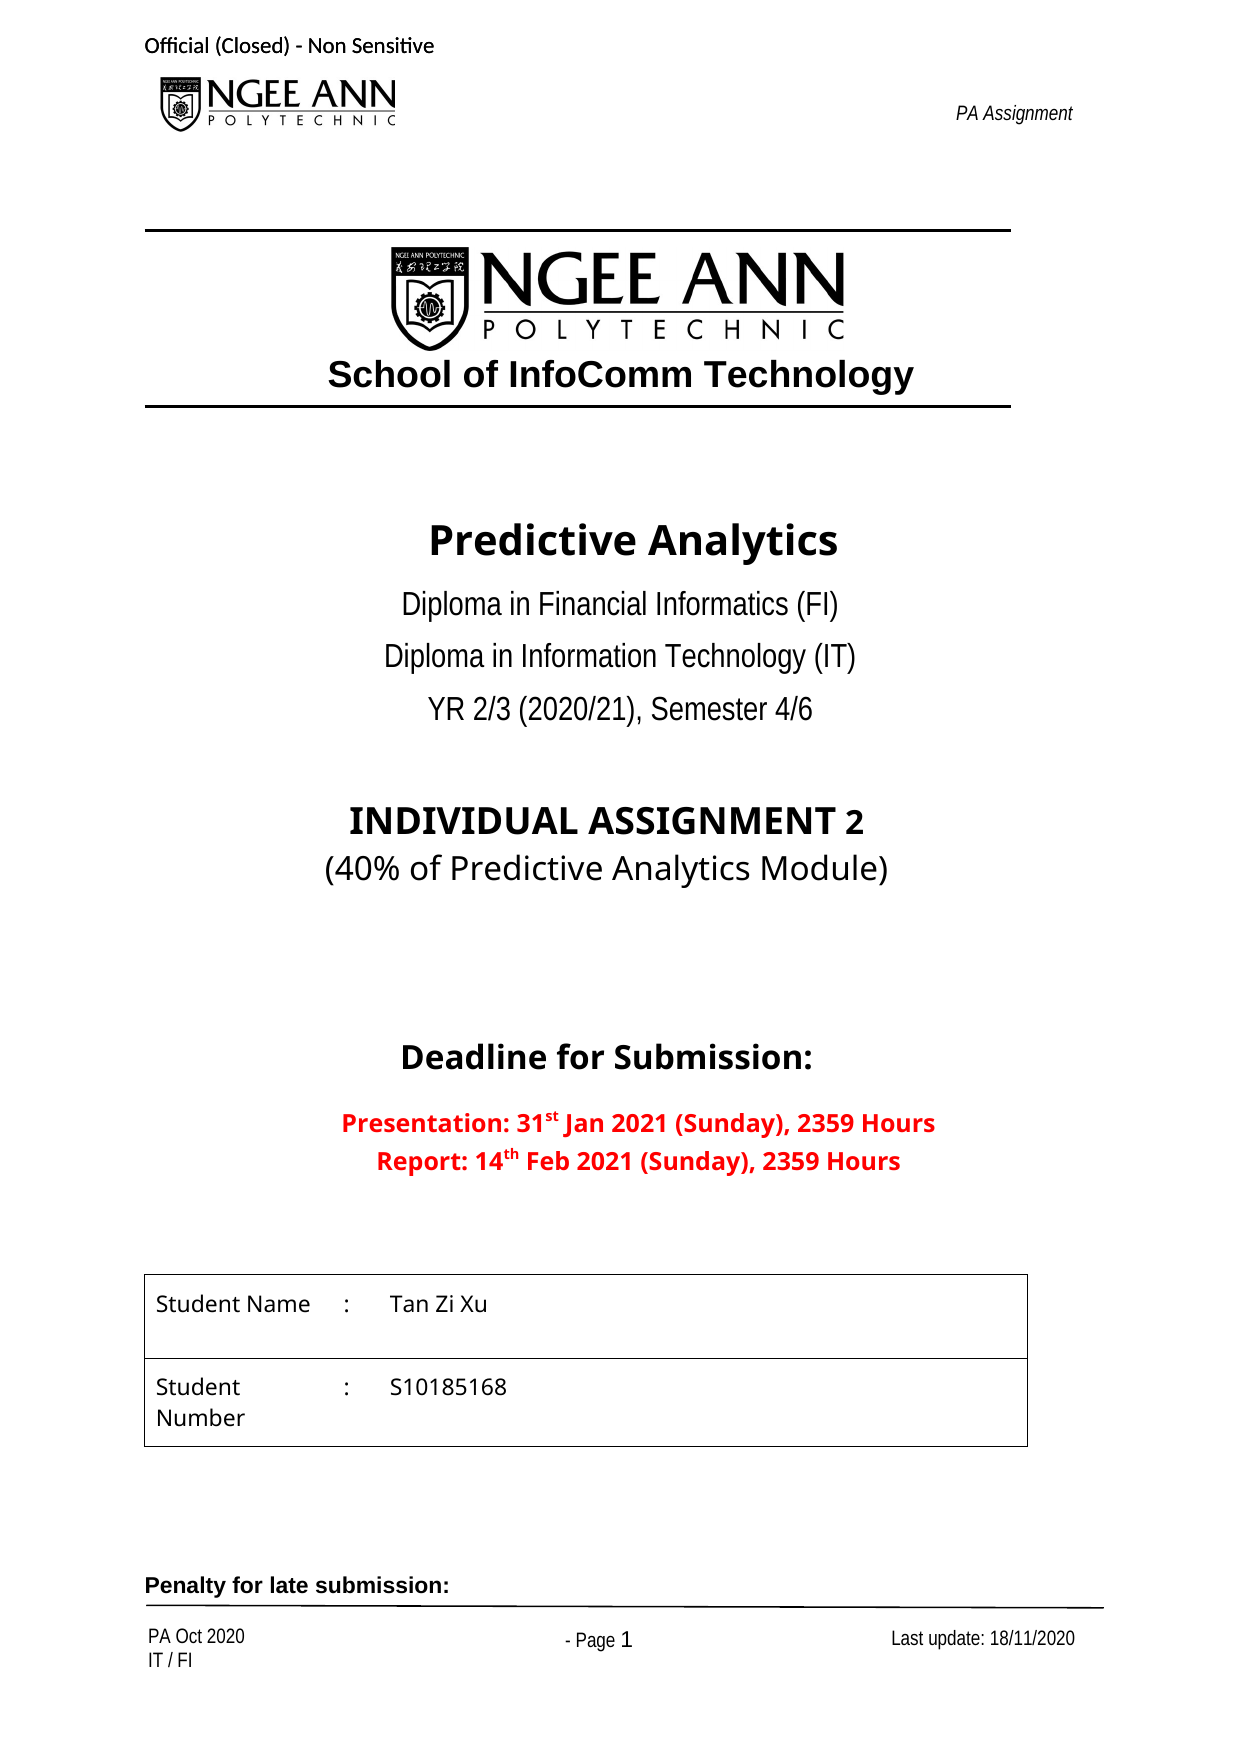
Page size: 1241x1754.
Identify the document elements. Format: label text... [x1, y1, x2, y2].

text Predictive Analytics [325, 511, 916, 568]
text (40% of Predictive Analytics Module) [100, 845, 1113, 891]
table_cell Student Number [145, 1359, 332, 1446]
text Penalty for late submission: [144, 1572, 1113, 1598]
text Report: 14th Feb 2021 (Sunday), 2359 Hours [232, 1143, 1045, 1178]
text YR 2/3 (2020/21), Semester 4/6 [325, 689, 916, 727]
picture [391, 247, 844, 351]
table_cell : [332, 1359, 378, 1446]
table_header Tan Zi Xu [378, 1275, 1027, 1357]
table_cell S10185168 [378, 1359, 1027, 1446]
text Diploma in Financial Informatics (FI) [325, 584, 916, 622]
text Deadline for Submission: [100, 1033, 1113, 1079]
table_header Student Name [145, 1275, 332, 1357]
text Diploma in Information Technology (IT) [325, 637, 916, 675]
text INDIVIDUAL ASSIGNMENT 2 [100, 794, 1113, 845]
picture [160, 77, 395, 132]
table_header : [332, 1275, 378, 1357]
text Presentation: 31st Jan 2021 (Sunday), 2359 Hours [232, 1106, 1045, 1139]
